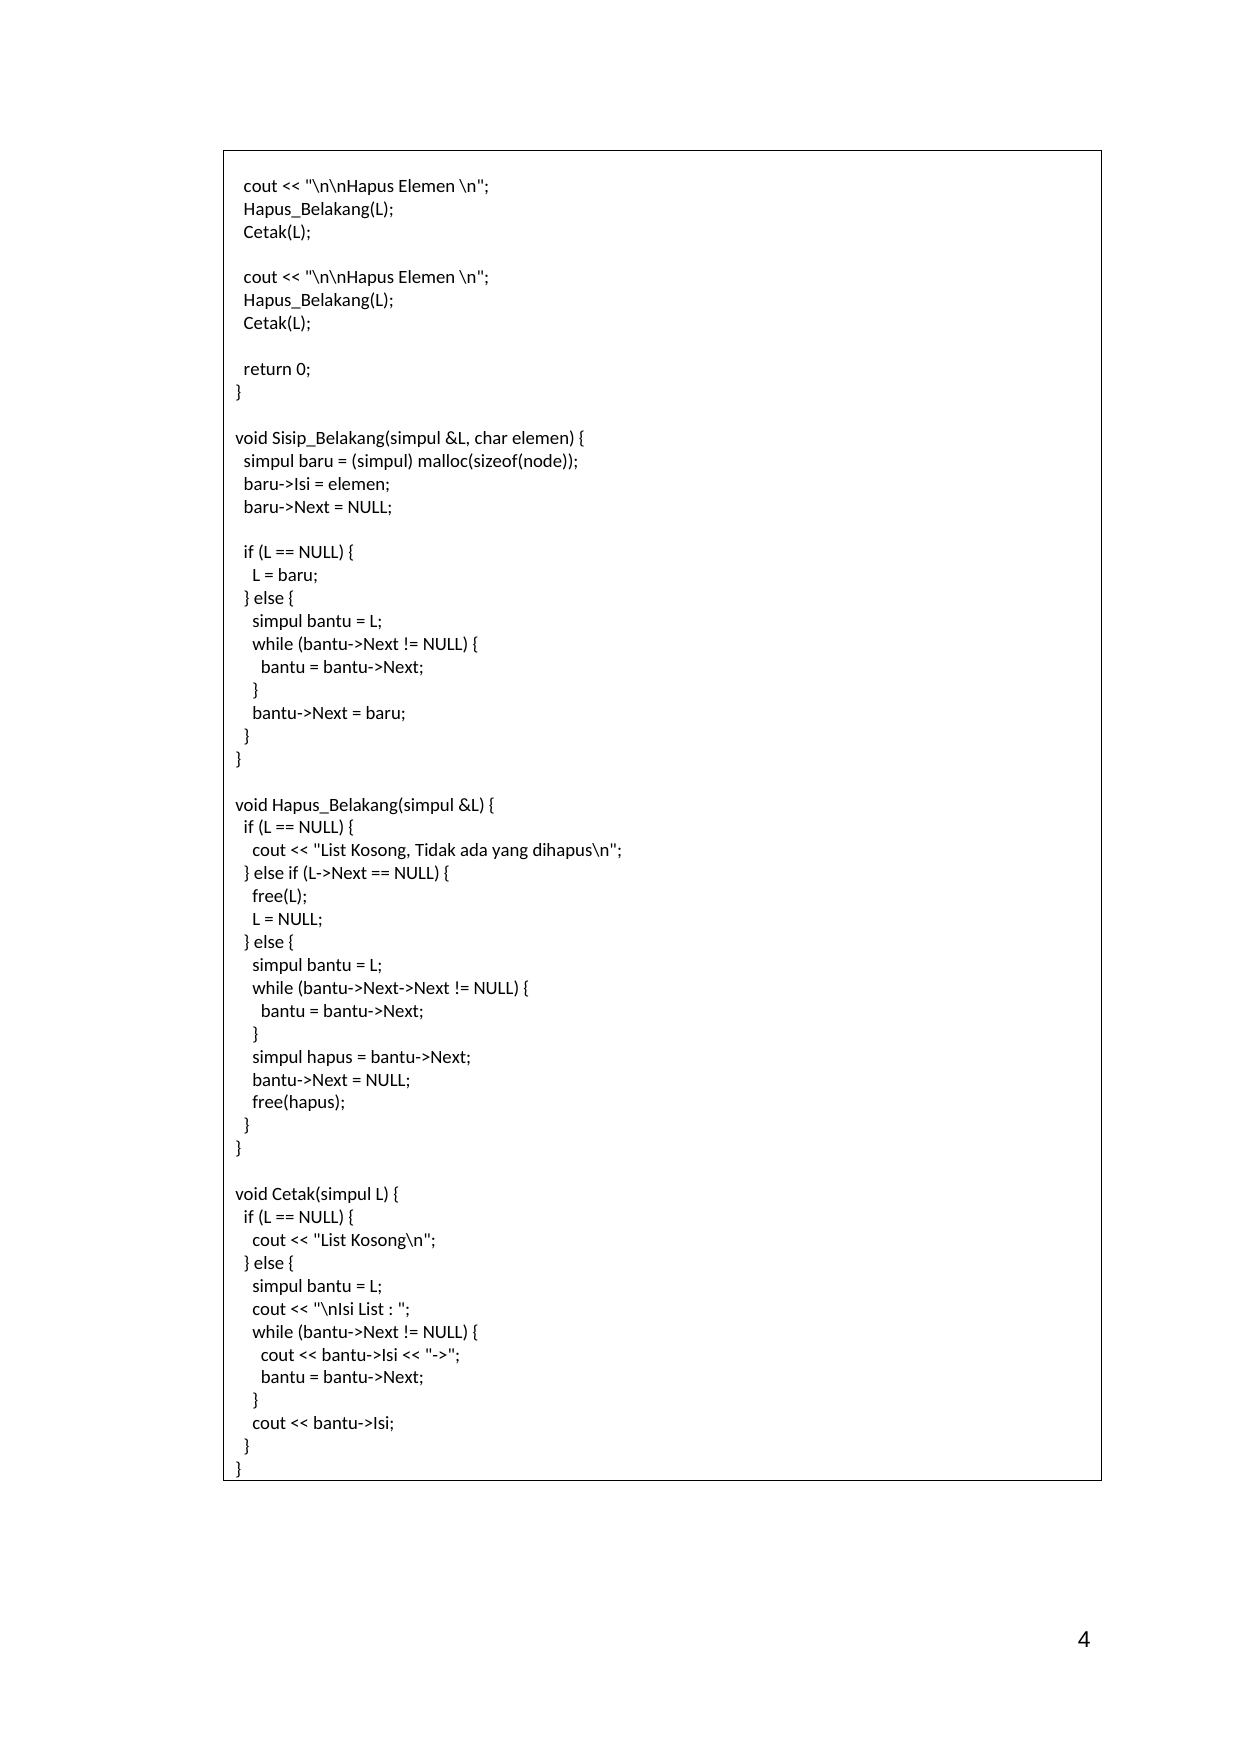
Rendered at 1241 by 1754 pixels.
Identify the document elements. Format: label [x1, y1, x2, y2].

table_header [224, 151, 1101, 1480]
